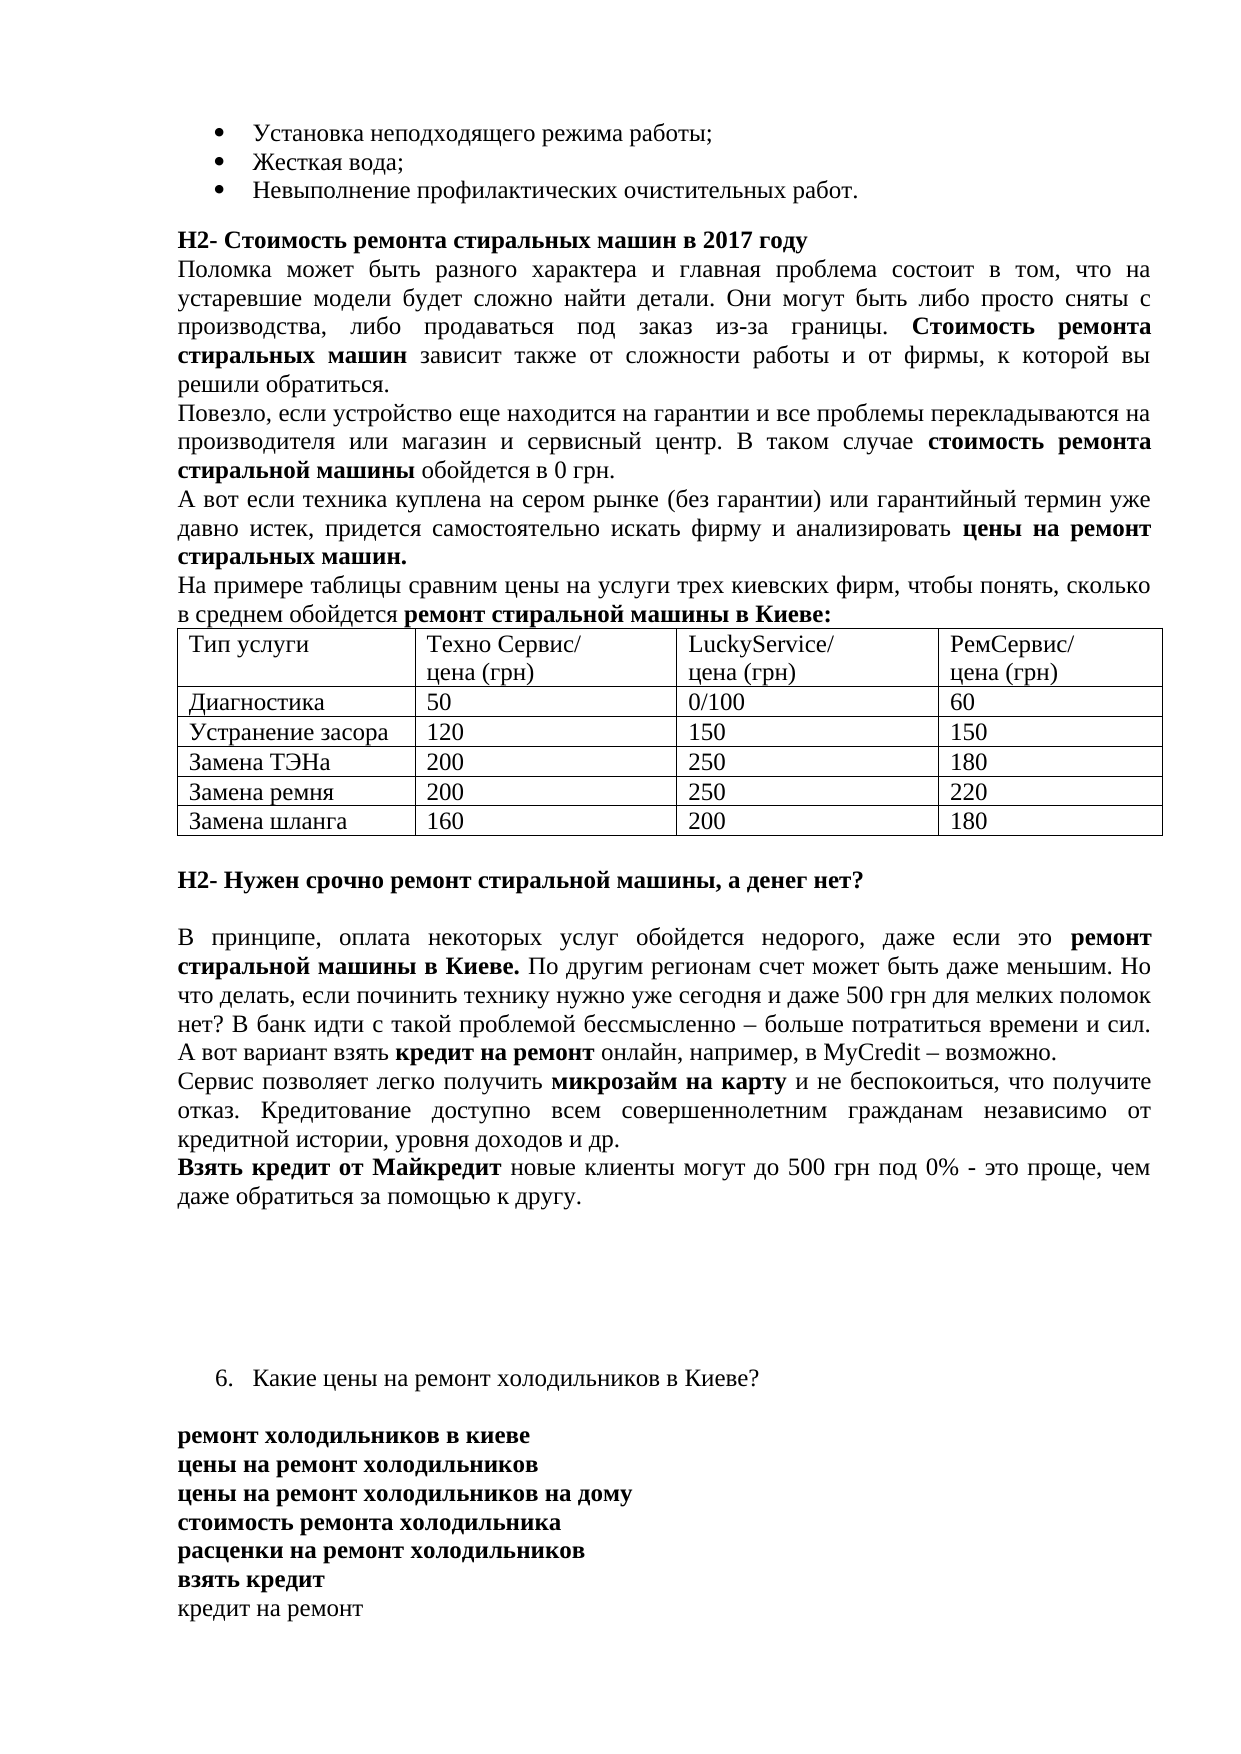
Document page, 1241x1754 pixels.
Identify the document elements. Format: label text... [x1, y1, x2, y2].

text взять кредит [177, 1564, 1152, 1593]
list Какие цены на ремонт холодильников в Киеве? [215, 1363, 1152, 1392]
table_cell 120 [416, 717, 676, 746]
table_cell Замена ТЭНа [178, 747, 415, 776]
text стоимость ремонта холодильника [177, 1507, 1152, 1535]
table_cell 180 [939, 747, 1162, 776]
table_cell Устранение засора [178, 717, 415, 746]
text цены на ремонт холодильников [177, 1449, 1152, 1478]
text H2- Стоимость ремонта стиральных машин в 2017 году [177, 225, 1152, 254]
table_cell 200 [416, 747, 676, 776]
table_header РемСервис/ цена (грн) [939, 629, 1162, 686]
text ремонт холодильников в киеве [177, 1420, 1152, 1449]
table_cell 60 [939, 687, 1162, 716]
list Установка неподходящего режима работы; [215, 118, 1152, 147]
text H2- Нужен срочно ремонт стиральной машины, а денег нет? [177, 865, 1152, 894]
table_cell 160 [416, 806, 676, 835]
table_cell Замена ремня [178, 777, 415, 805]
table_cell 200 [677, 806, 938, 835]
table_cell 200 [416, 777, 676, 805]
table_cell Замена шланга [178, 806, 415, 835]
text расценки на ремонт холодильников [177, 1535, 1152, 1564]
table_header Техно Сервис/ цена (грн) [416, 629, 676, 686]
text А вот если техника куплена на сером рынке (без гарантии) или гарантийный термин уже давно истек, придется самостоятельно искать фирму и анализировать цены на ремонт стиральных машин. [177, 484, 1152, 570]
table_header Тип услуги [178, 629, 415, 686]
text На примере таблицы сравним цены на услуги трех киевских фирм, чтобы понять, сколько в среднем обойдется ремонт стиральной машины в Киеве: [177, 570, 1152, 628]
table_cell 250 [677, 747, 938, 776]
text кредит на ремонт [177, 1593, 1152, 1622]
list Невыполнение профилактических очистительных работ. [215, 176, 1152, 204]
text цены на ремонт холодильников на дому [177, 1478, 1152, 1507]
table_cell 180 [939, 806, 1162, 835]
table_cell 150 [939, 717, 1162, 746]
text Взять кредит от Майкредит новые клиенты могут до 500 грн под 0% - это проще, чем даже обратиться за помощью к другу. [177, 1152, 1152, 1210]
table_cell 50 [416, 687, 676, 716]
text В принципе, оплата некоторых услуг обойдется недорого, даже если это ремонт стиральной машины в Киеве. По другим регионам счет может быть даже меньшим. Но что делать, если починить технику нужно уже сегодня и даже 500 грн для мелких поломок нет? В банк идти с такой проблемой бессмысленно – больше потратиться времени и сил. А вот вариант взять кредит на ремонт онлайн, например, в MyCredit – возможно. [177, 922, 1152, 1066]
table_cell 250 [677, 777, 938, 805]
table_header LuckyService/ цена (грн) [677, 629, 938, 686]
table_cell 220 [939, 777, 1162, 805]
text Повезло, если устройство еще находится на гарантии и все проблемы перекладываются на производителя или магазин и сервисный центр. В таком случае стоимость ремонта стиральной машины обойдется в 0 грн. [177, 398, 1152, 484]
table_cell 0/100 [677, 687, 938, 716]
text Сервис позволяет легко получить микрозайм на карту и не беспокоиться, что получите отказ. Кредитование доступно всем совершеннолетним гражданам независимо от кредитной истории, уровня доходов и др. [177, 1066, 1152, 1152]
text Поломка может быть разного характера и главная проблема состоит в том, что на устаревшие модели будет сложно найти детали. Они могут быть либо просто сняты с производства, либо продаваться под заказ из-за границы. Стоимость ремонта стиральных машин зависит также от сложности работы и от фирмы, к которой вы решили обратиться. [177, 254, 1152, 398]
list Жесткая вода; [215, 147, 1152, 176]
table_cell 150 [677, 717, 938, 746]
table_cell Диагностика [178, 687, 415, 716]
